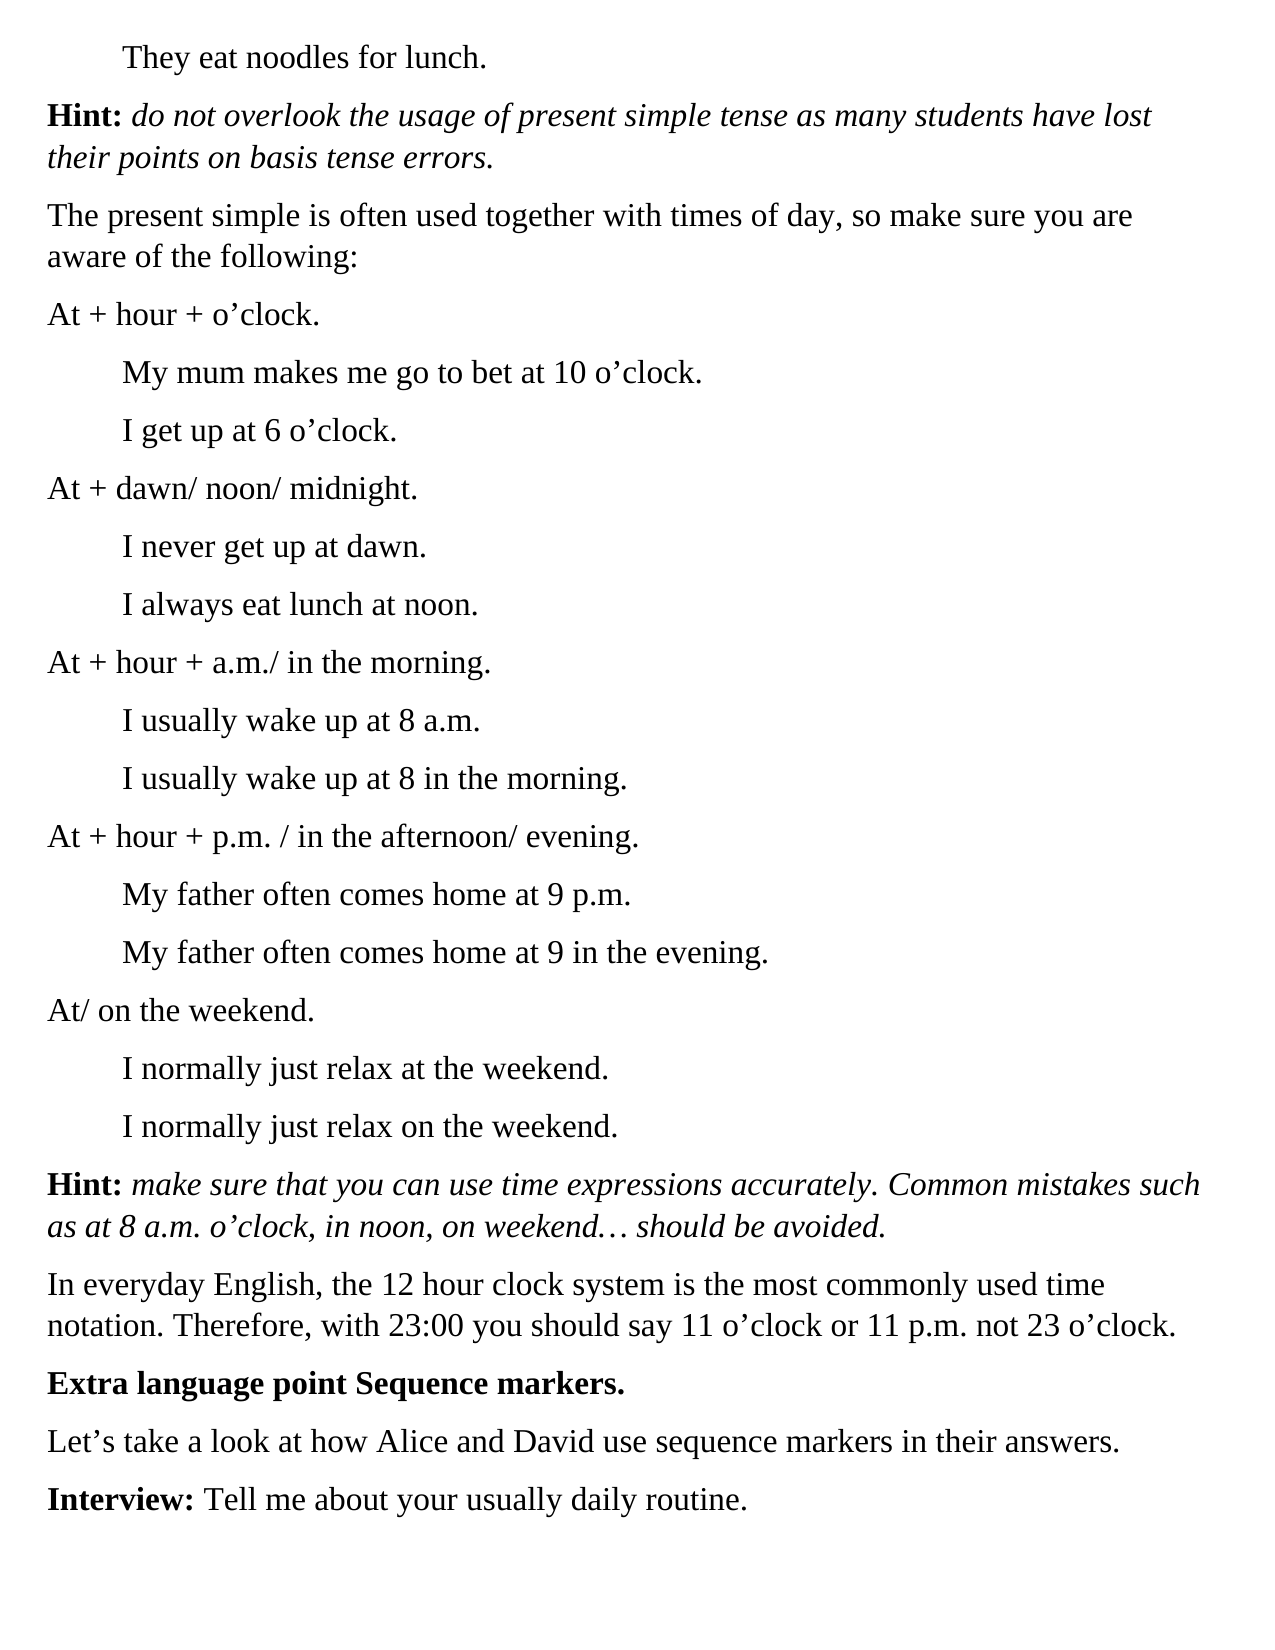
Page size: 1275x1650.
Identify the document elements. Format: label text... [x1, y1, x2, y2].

text I usually wake up at 8 a.m. [47, 700, 1219, 739]
text Hint: make sure that you can use time expressions accurately. Common mistakes such as at 8 a.m. o’clock, in noon, on weekend… should be avoided. [47, 1164, 1219, 1244]
text At + hour + a.m./ in the morning. [47, 642, 1219, 681]
text In everyday English, the 12 hour clock system is the most commonly used time notation. Therefore, with 23:00 you should say 11 o’clock or 11 p.m. not 23 o’clock. [47, 1264, 1219, 1344]
text My father often comes home at 9 p.m. [47, 874, 1219, 913]
text Extra language point Sequence markers. [47, 1363, 1219, 1402]
text My mum makes me go to bet at 10 o’clock. [47, 352, 1219, 391]
text My father often comes home at 9 in the evening. [47, 932, 1219, 971]
text I usually wake up at 8 in the morning. [47, 758, 1219, 797]
text I get up at 6 o’clock. [47, 410, 1219, 449]
text At + dawn/ noon/ midnight. [47, 468, 1219, 507]
text The present simple is often used together with times of day, so make sure you are aware of the following: [47, 195, 1219, 274]
text I never get up at dawn. [47, 526, 1219, 565]
text Let’s take a look at how Alice and David use sequence markers in their answers. [47, 1421, 1219, 1460]
text I normally just relax at the weekend. [47, 1048, 1219, 1087]
text At + hour + p.m. / in the afternoon/ evening. [47, 816, 1219, 855]
text I normally just relax on the weekend. [47, 1107, 1219, 1145]
text At/ on the weekend. [47, 991, 1219, 1029]
text They eat noodles for lunch. [122, 37, 1219, 76]
text At + hour + o’clock. [47, 294, 1219, 333]
text Hint: do not overlook the usage of present simple tense as many students have lost their points on basis tense errors. [47, 96, 1219, 175]
text Interview: Tell me about your usually daily routine. [47, 1479, 1219, 1518]
text I always eat lunch at noon. [47, 584, 1219, 623]
